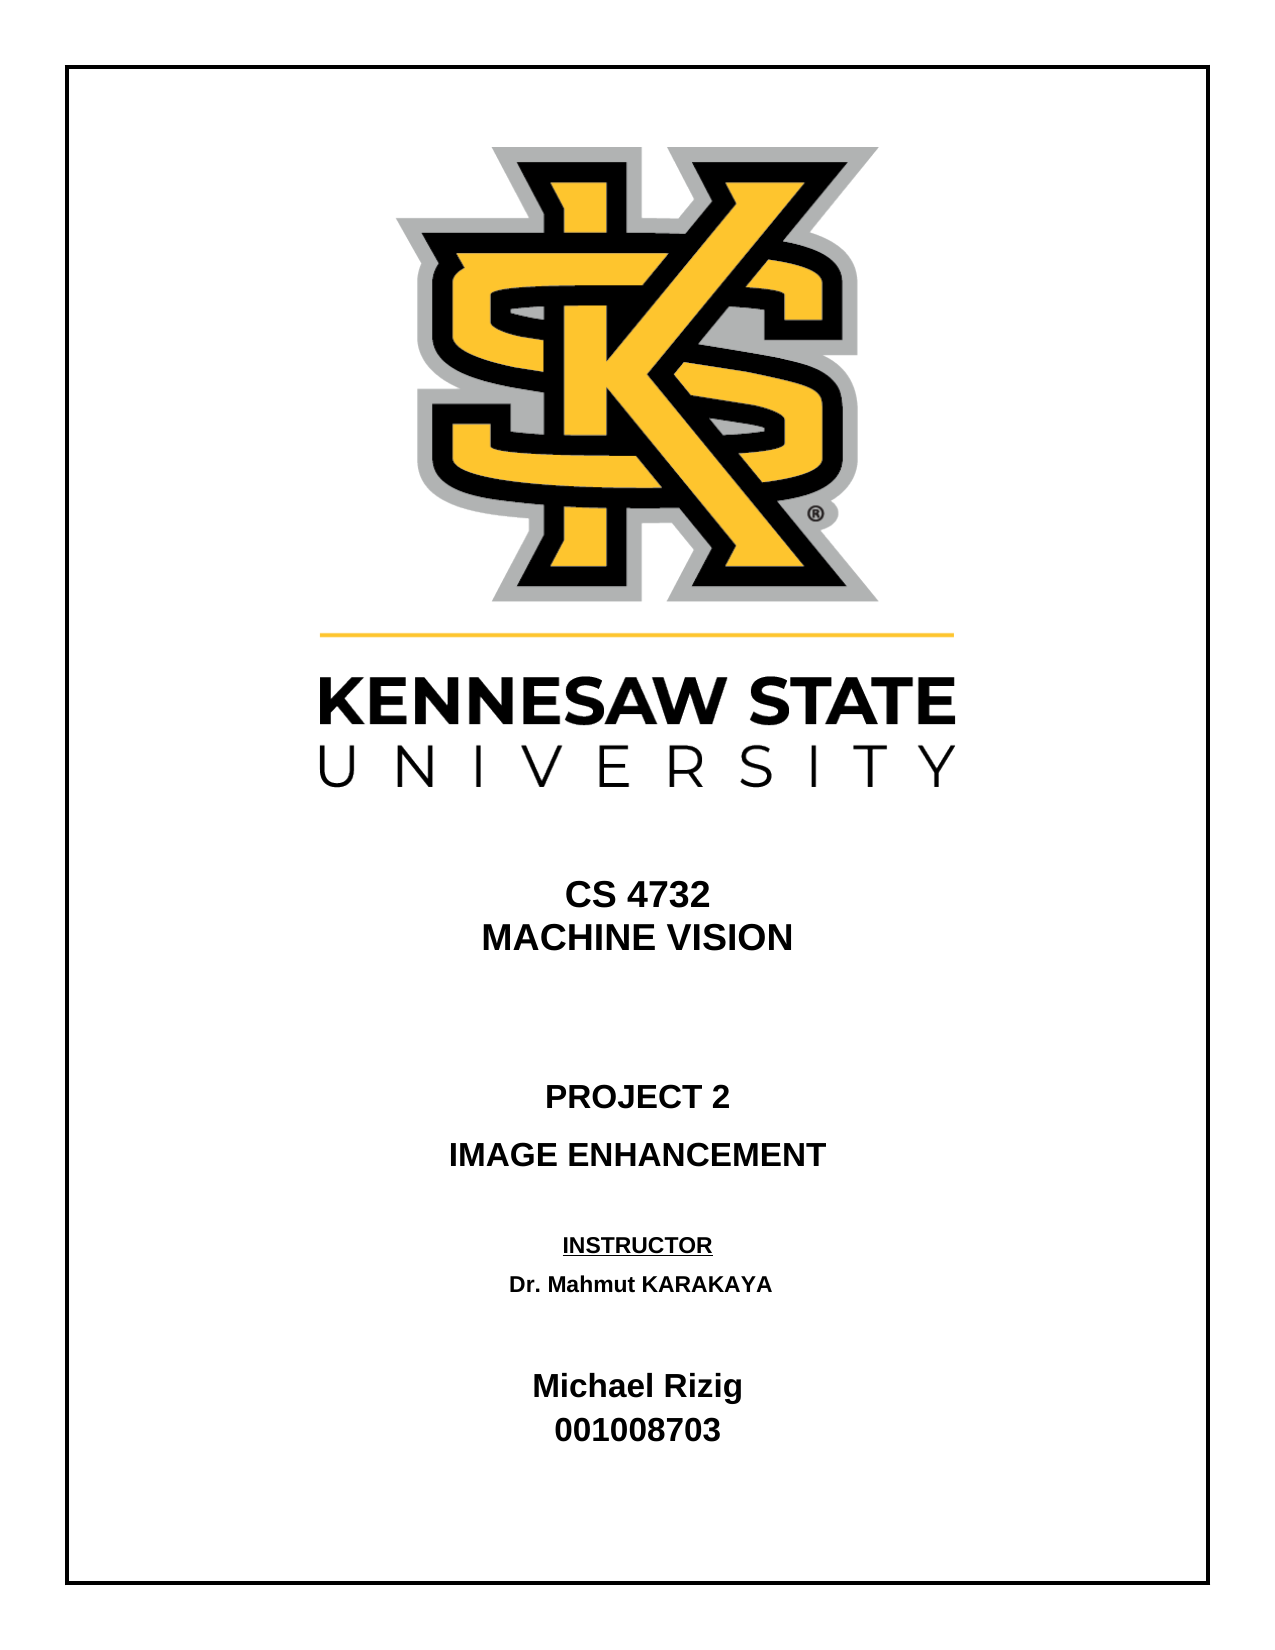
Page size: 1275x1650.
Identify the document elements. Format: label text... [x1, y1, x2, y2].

title Image Enhancement [148, 1135, 1127, 1173]
text Dr. Mahmut KARAKAYA [148, 1271, 1127, 1298]
title PROJECT 2 [148, 1077, 1127, 1116]
text Michael Rizig [148, 1366, 1127, 1404]
picture [319, 147, 956, 788]
title MACHINE VISION [148, 915, 1127, 958]
subtitle INSTRUCTOR [148, 1232, 1127, 1258]
text 001008703 [148, 1410, 1127, 1448]
title CS 4732 [148, 872, 1127, 915]
